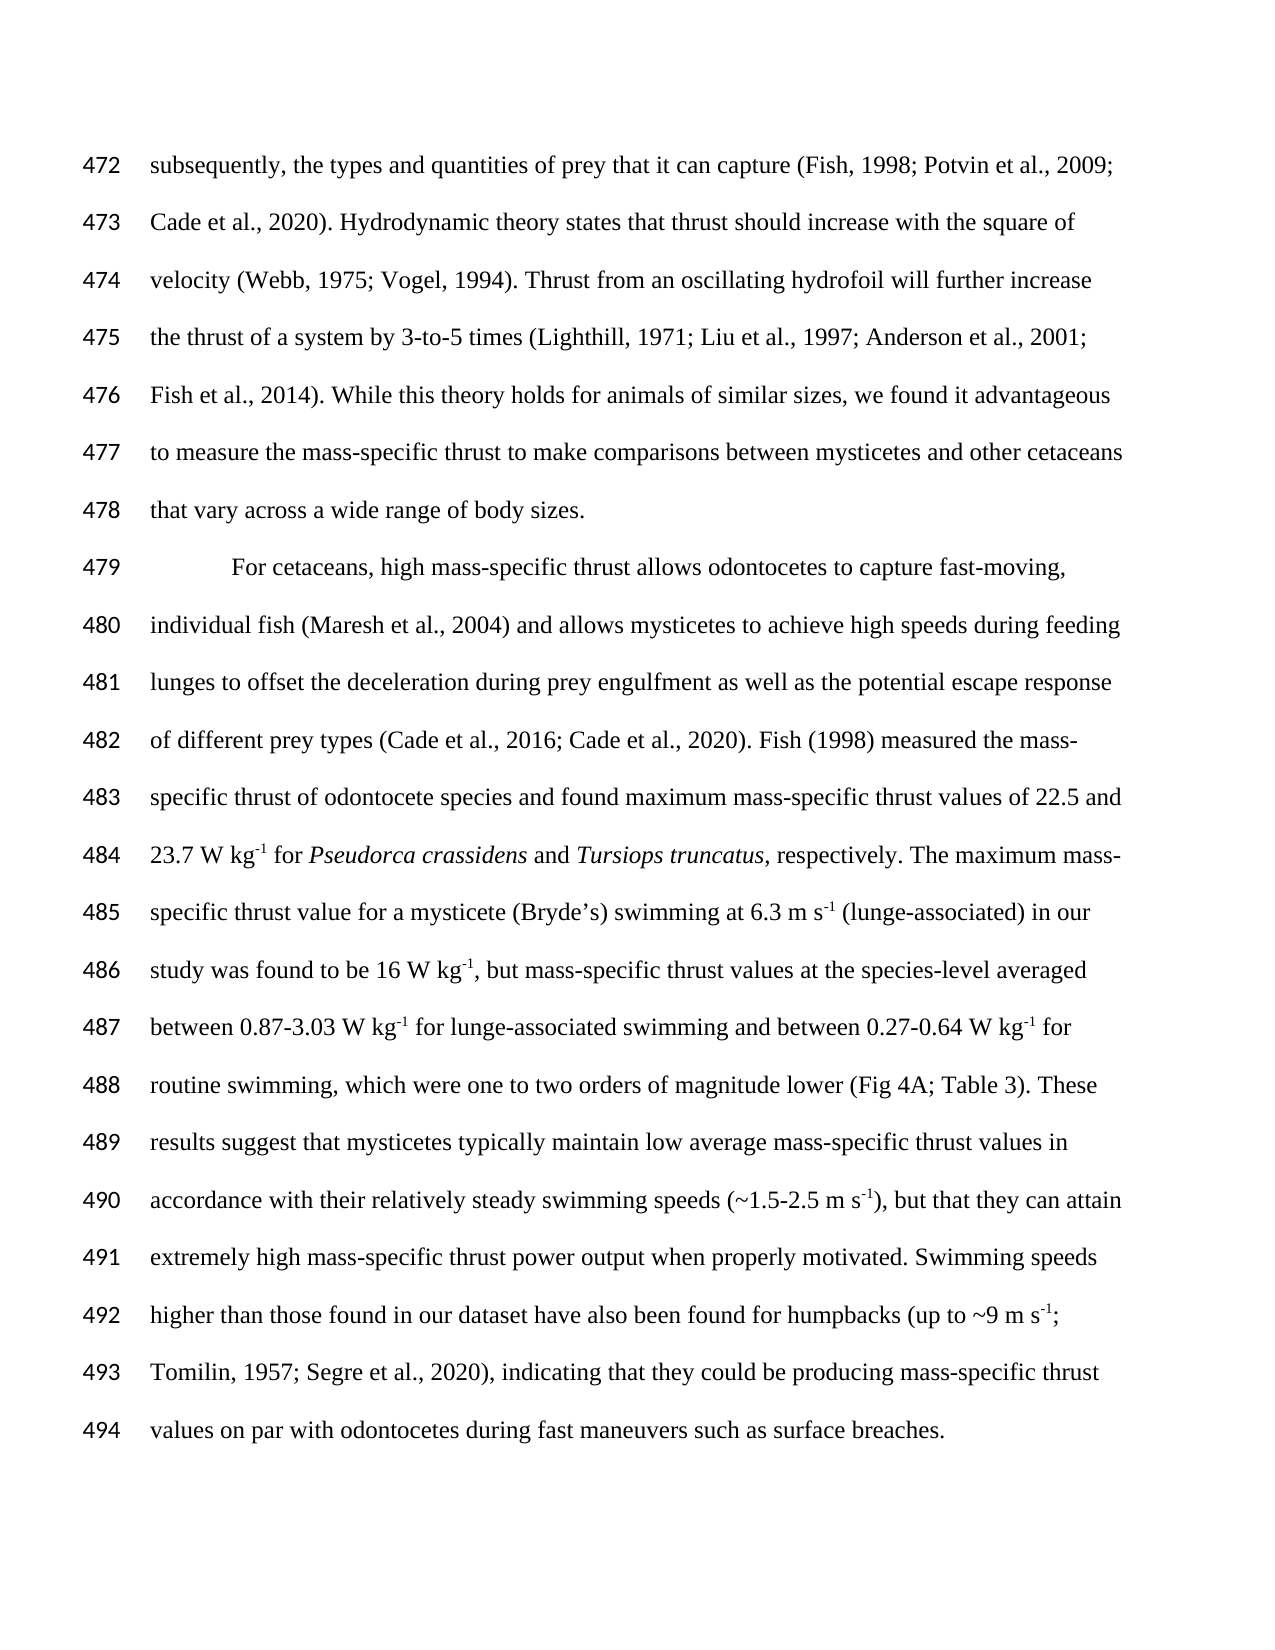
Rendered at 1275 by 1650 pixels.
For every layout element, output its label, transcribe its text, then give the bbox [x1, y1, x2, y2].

text For cetaceans, high mass-specific thrust allows odontocetes to capture fast-moving, individual fish (Maresh et al., 2004) and allows mysticetes to achieve high speeds during feeding lunges to offset the deceleration during prey engulfment as well as the potential escape response of different prey types (Cade et al., 2016; Cade et al., 2020). Fish (1998) measured the mass-specific thrust of odontocete species and found maximum mass-specific thrust values of 22.5 and 23.7 W kg-1 for Pseudorca crassidens and Tursiops truncatus, respectively. The maximum mass-specific thrust value for a mysticete (Bryde’s) swimming at 6.3 m s-1 (lunge-associated) in our study was found to be 16 W kg-1, but mass-specific thrust values at the species-level averaged between 0.87-3.03 W kg-1 for lunge-associated swimming and between 0.27-0.64 W kg-1 for routine swimming, which were one to two orders of magnitude lower (Fig 4A; Table 3). These results suggest that mysticetes typically maintain low average mass-specific thrust values in accordance with their relatively steady swimming speeds (~1.5-2.5 m s-1), but that they can attain extremely high mass-specific thrust power output when properly motivated. Swimming speeds higher than those found in our dataset have also been found for humpbacks (up to ~9 m s-1; Tomilin, 1957; Segre et al., 2020), indicating that they could be producing mass-specific thrust values on par with odontocetes during fast maneuvers such as surface breaches. [150, 552, 1125, 1444]
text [150, 150, 1125, 524]
